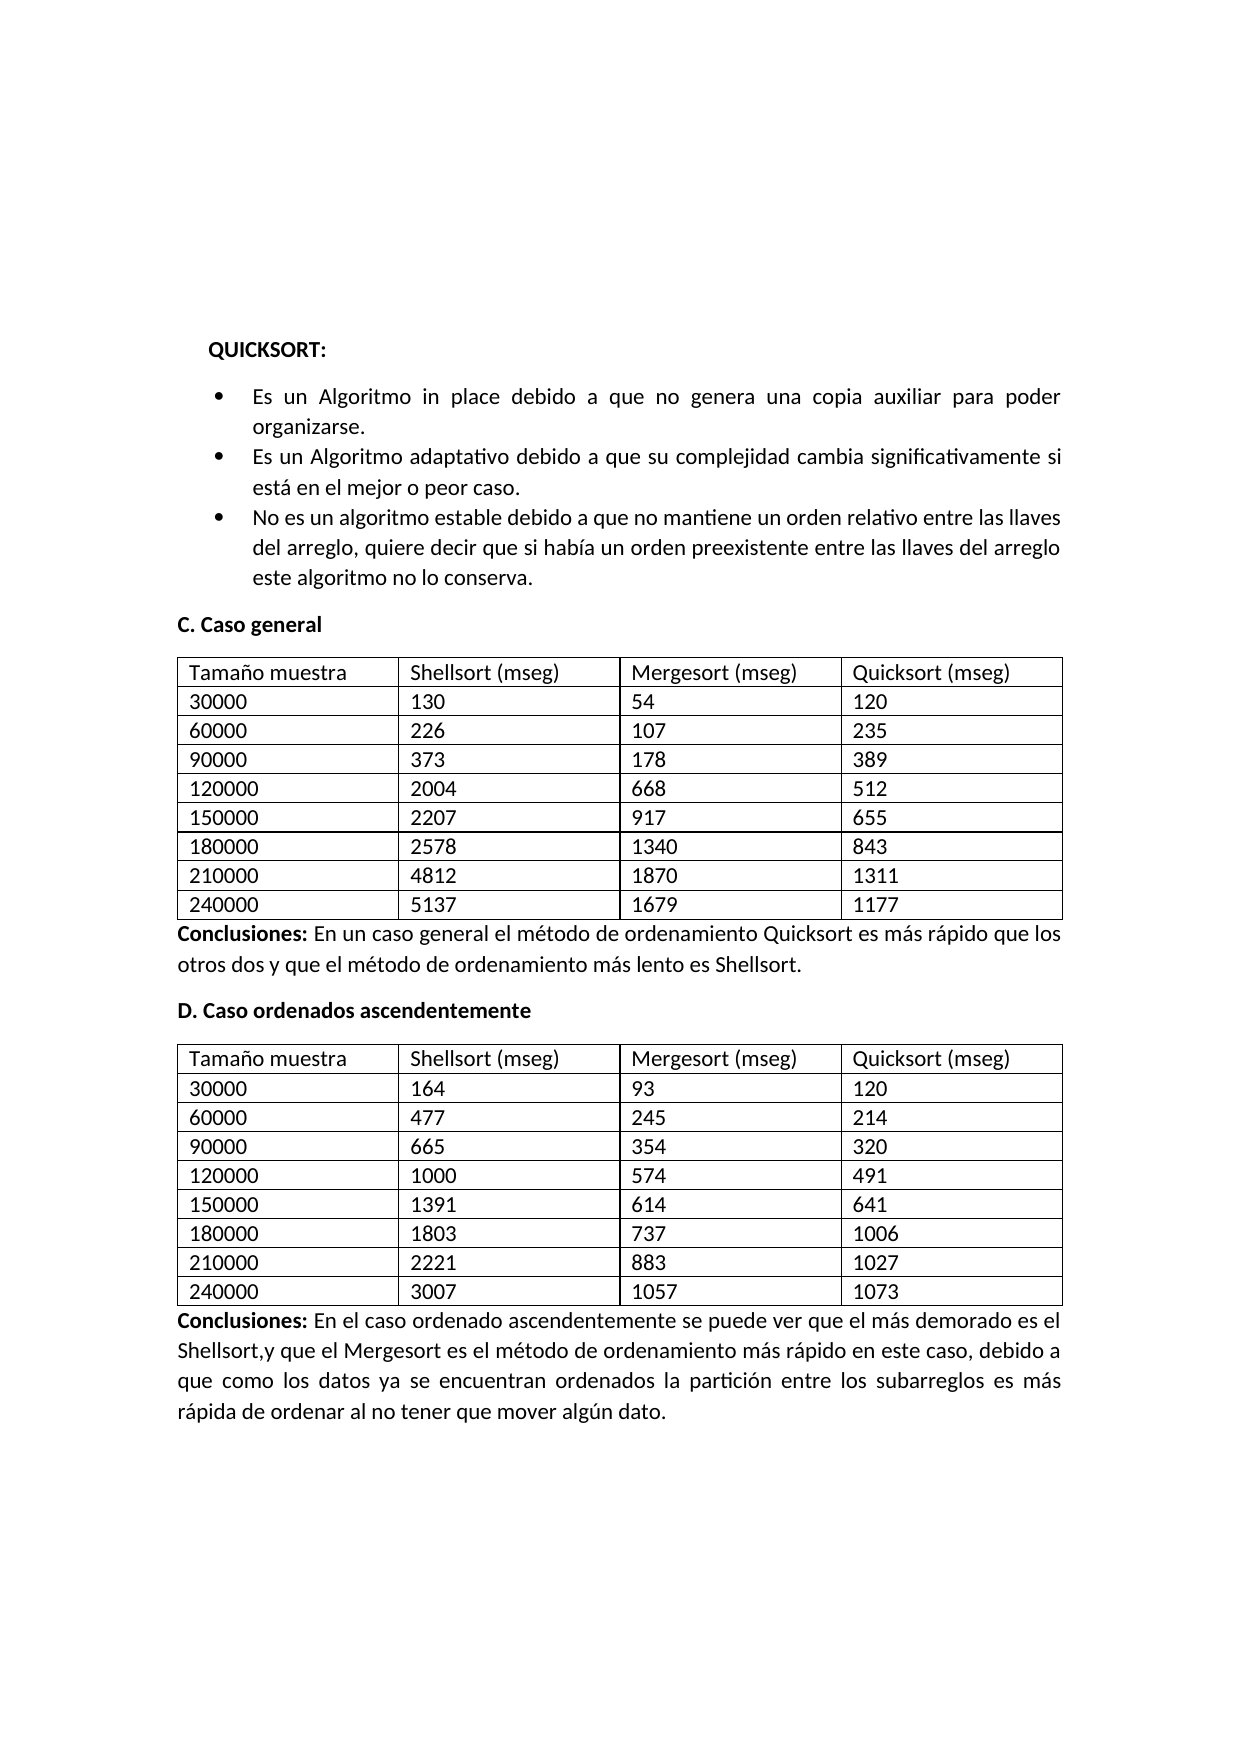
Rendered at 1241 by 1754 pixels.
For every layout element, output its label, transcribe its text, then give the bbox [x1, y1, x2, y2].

table_cell 1073 [842, 1277, 1062, 1305]
table_cell 1340 [621, 833, 841, 860]
table_cell 320 [842, 1132, 1062, 1160]
table_header Shellsort (mseg) [399, 658, 619, 686]
table_cell 93 [621, 1074, 841, 1102]
table_cell 2207 [399, 803, 619, 831]
table_cell 491 [842, 1161, 1062, 1189]
table_cell 1870 [621, 861, 841, 889]
table_cell 210000 [178, 1248, 398, 1276]
table_cell 641 [842, 1190, 1062, 1218]
table_cell 917 [621, 803, 841, 831]
table_header Mergesort (mseg) [621, 1045, 841, 1073]
table_cell 1057 [621, 1277, 841, 1305]
text Conclusiones: En un caso general el método de ordenamiento Quicksort es más rápido que los otros dos y que el método de ordenamiento más lento es Shellsort. [177, 920, 1063, 978]
table_cell 1311 [842, 861, 1062, 889]
table_cell 1679 [621, 891, 841, 918]
table_cell 574 [621, 1161, 841, 1189]
list Es un Algoritmo adaptativo debido a que su complejidad cambia significativamente si está en el mejor o peor caso. [215, 442, 1063, 501]
table_cell 30000 [178, 1074, 398, 1102]
table_cell 120 [842, 687, 1062, 715]
table_cell 883 [621, 1248, 841, 1276]
table_header Quicksort (mseg) [842, 658, 1062, 686]
table_cell 354 [621, 1132, 841, 1160]
table_cell 1177 [842, 891, 1062, 918]
table_cell 120000 [178, 774, 398, 802]
table_cell 164 [399, 1074, 619, 1102]
table_cell 2004 [399, 774, 619, 802]
table_header Tamaño muestra [178, 658, 398, 686]
table_cell 2221 [399, 1248, 619, 1276]
table_cell 90000 [178, 745, 398, 773]
table_cell 180000 [178, 1219, 398, 1247]
table_cell 60000 [178, 1103, 398, 1131]
table_cell 120 [842, 1074, 1062, 1102]
table_cell 130 [399, 687, 619, 715]
table_cell 1000 [399, 1161, 619, 1189]
table_cell 843 [842, 833, 1062, 860]
table_cell 120000 [178, 1161, 398, 1189]
table_cell 373 [399, 745, 619, 773]
table_cell 389 [842, 745, 1062, 773]
text Conclusiones: En el caso ordenado ascendentemente se puede ver que el más demorado es el Shellsort,y que el Mergesort es el método de ordenamiento más rápido en este caso, debido a que como los datos ya se encuentran ordenados la partición entre los subarreglos es más rápida de ordenar al no tener que mover algún dato. [177, 1306, 1063, 1425]
table_cell 90000 [178, 1132, 398, 1160]
table_cell 1027 [842, 1248, 1062, 1276]
table_cell 150000 [178, 1190, 398, 1218]
table_cell 3007 [399, 1277, 619, 1305]
text C. Caso general [177, 610, 1063, 638]
table_cell 178 [621, 745, 841, 773]
table_cell 214 [842, 1103, 1062, 1131]
table_cell 5137 [399, 891, 619, 918]
table_cell 226 [399, 716, 619, 744]
text D. Caso ordenados ascendentemente [177, 997, 1063, 1025]
table_cell 4812 [399, 861, 619, 889]
table_cell 240000 [178, 1277, 398, 1305]
table_cell 1803 [399, 1219, 619, 1247]
table_cell 107 [621, 716, 841, 744]
table_cell 150000 [178, 803, 398, 831]
table_cell 655 [842, 803, 1062, 831]
table_cell 1006 [842, 1219, 1062, 1247]
table_cell 737 [621, 1219, 841, 1247]
table_cell 1391 [399, 1190, 619, 1218]
table_cell 240000 [178, 891, 398, 918]
table_cell 30000 [178, 687, 398, 715]
table_cell 235 [842, 716, 1062, 744]
table_cell 180000 [178, 833, 398, 860]
table_cell 665 [399, 1132, 619, 1160]
table_cell 614 [621, 1190, 841, 1218]
table_header Mergesort (mseg) [621, 658, 841, 686]
table_header Quicksort (mseg) [842, 1045, 1062, 1073]
table_cell 668 [621, 774, 841, 802]
table_cell 210000 [178, 861, 398, 889]
table_cell 512 [842, 774, 1062, 802]
list Es un Algoritmo in place debido a que no genera una copia auxiliar para poder organizarse. [215, 382, 1063, 440]
table_header Tamaño muestra [178, 1045, 398, 1073]
table_cell 477 [399, 1103, 619, 1131]
text QUICKSORT: [177, 335, 1063, 363]
table_cell 60000 [178, 716, 398, 744]
table_cell 245 [621, 1103, 841, 1131]
table_cell 2578 [399, 833, 619, 860]
table_cell 54 [621, 687, 841, 715]
table_header Shellsort (mseg) [399, 1045, 619, 1073]
